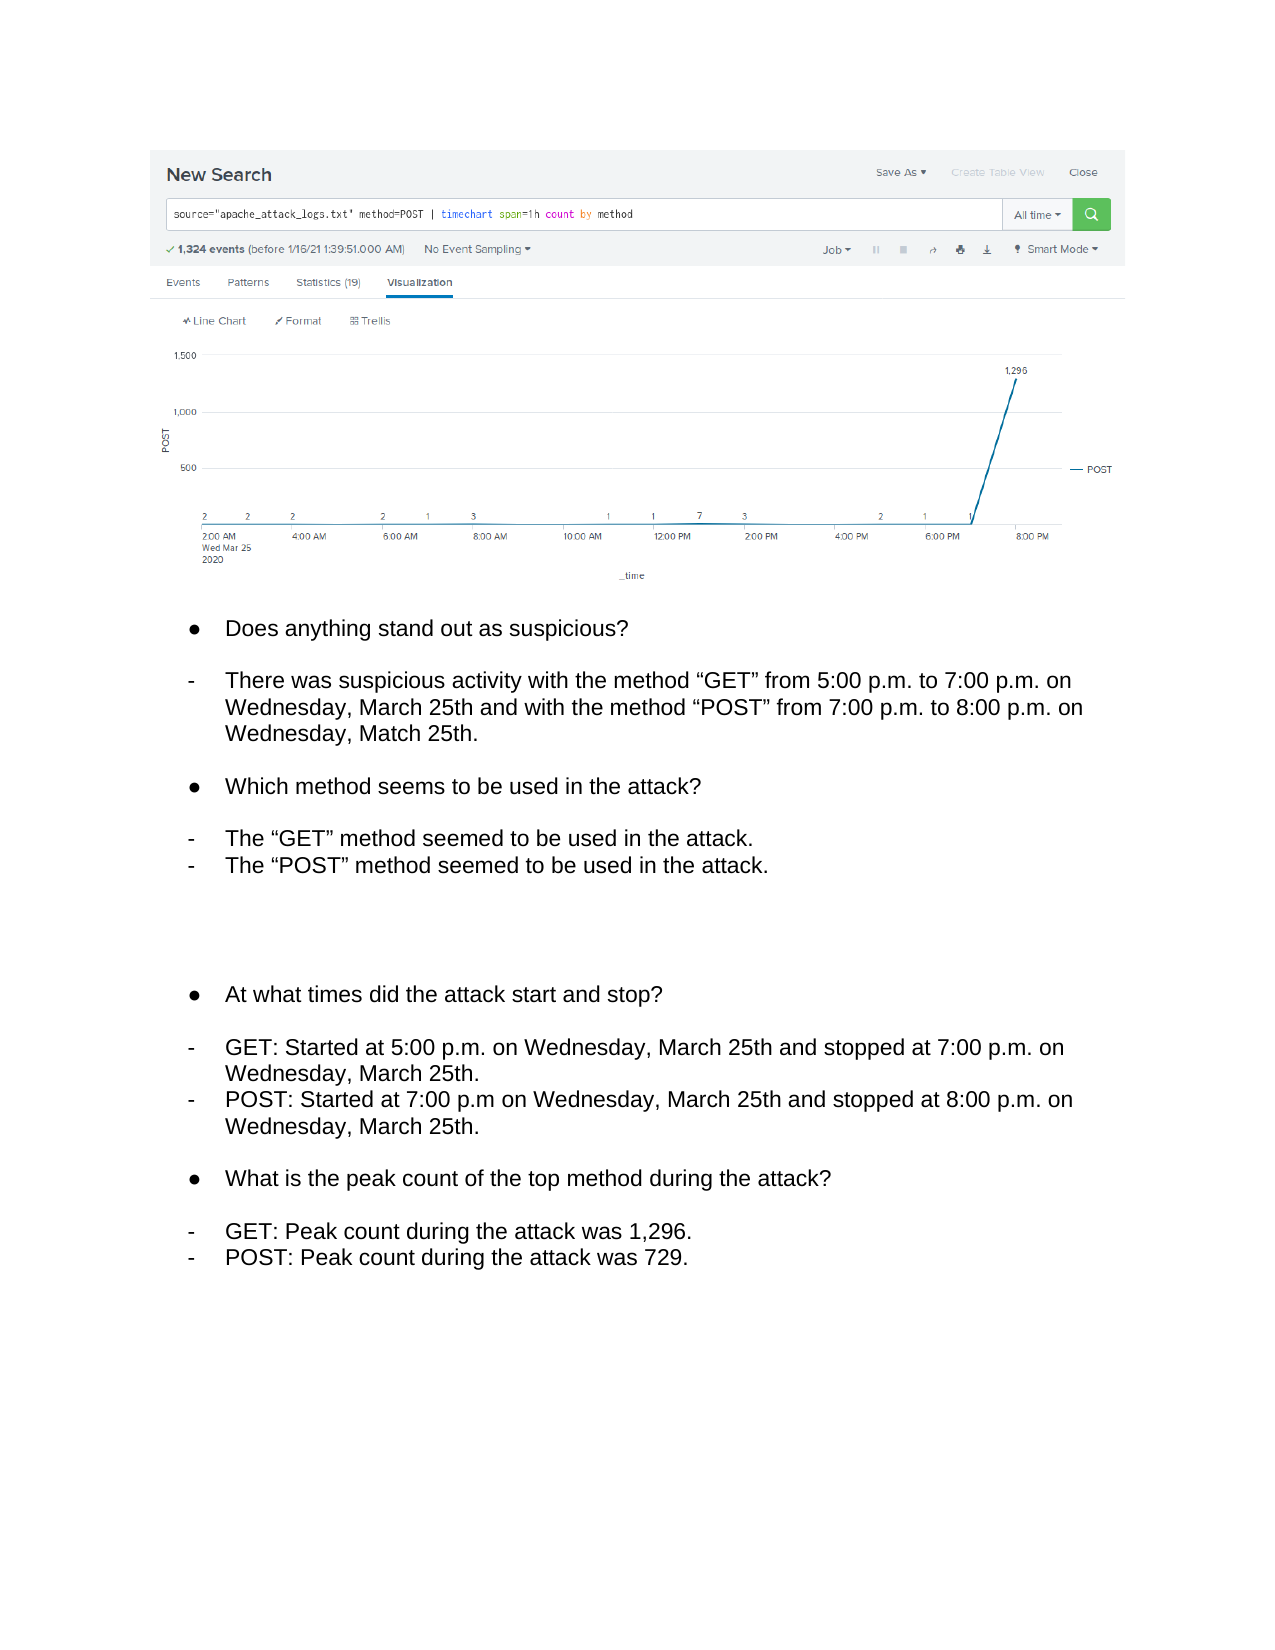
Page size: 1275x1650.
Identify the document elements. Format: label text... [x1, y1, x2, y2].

picture [150, 150, 1125, 590]
list Which method seems to be used in the attack? [187, 773, 1125, 825]
list There was suspicious activity with the method “GET” from 5:00 p.m. to 7:00 p.m. on Wednesday, March 25th and with the method “POST” from 7:00 p.m. to 8:00 p.m. on Wednesday, Match 25th. [187, 667, 1125, 773]
list The “POST” method seemed to be used in the attack. [187, 852, 1125, 904]
list At what times did the attack start and stop? [187, 981, 1125, 1033]
list Does anything stand out as suspicious? [187, 614, 1125, 667]
list POST: Peak count during the attack was 729. [187, 1244, 1125, 1271]
list The “GET” method seemed to be used in the attack. [187, 825, 1125, 852]
list What is the peak count of the top method during the attack? [187, 1165, 1125, 1218]
list GET: Started at 5:00 p.m. on Wednesday, March 25th and stopped at 7:00 p.m. on Wednesday, March 25th. [187, 1033, 1125, 1086]
list GET: Peak count during the attack was 1,296. [187, 1218, 1125, 1244]
list POST: Started at 7:00 p.m on Wednesday, March 25th and stopped at 8:00 p.m. on Wednesday, March 25th. [187, 1086, 1125, 1165]
